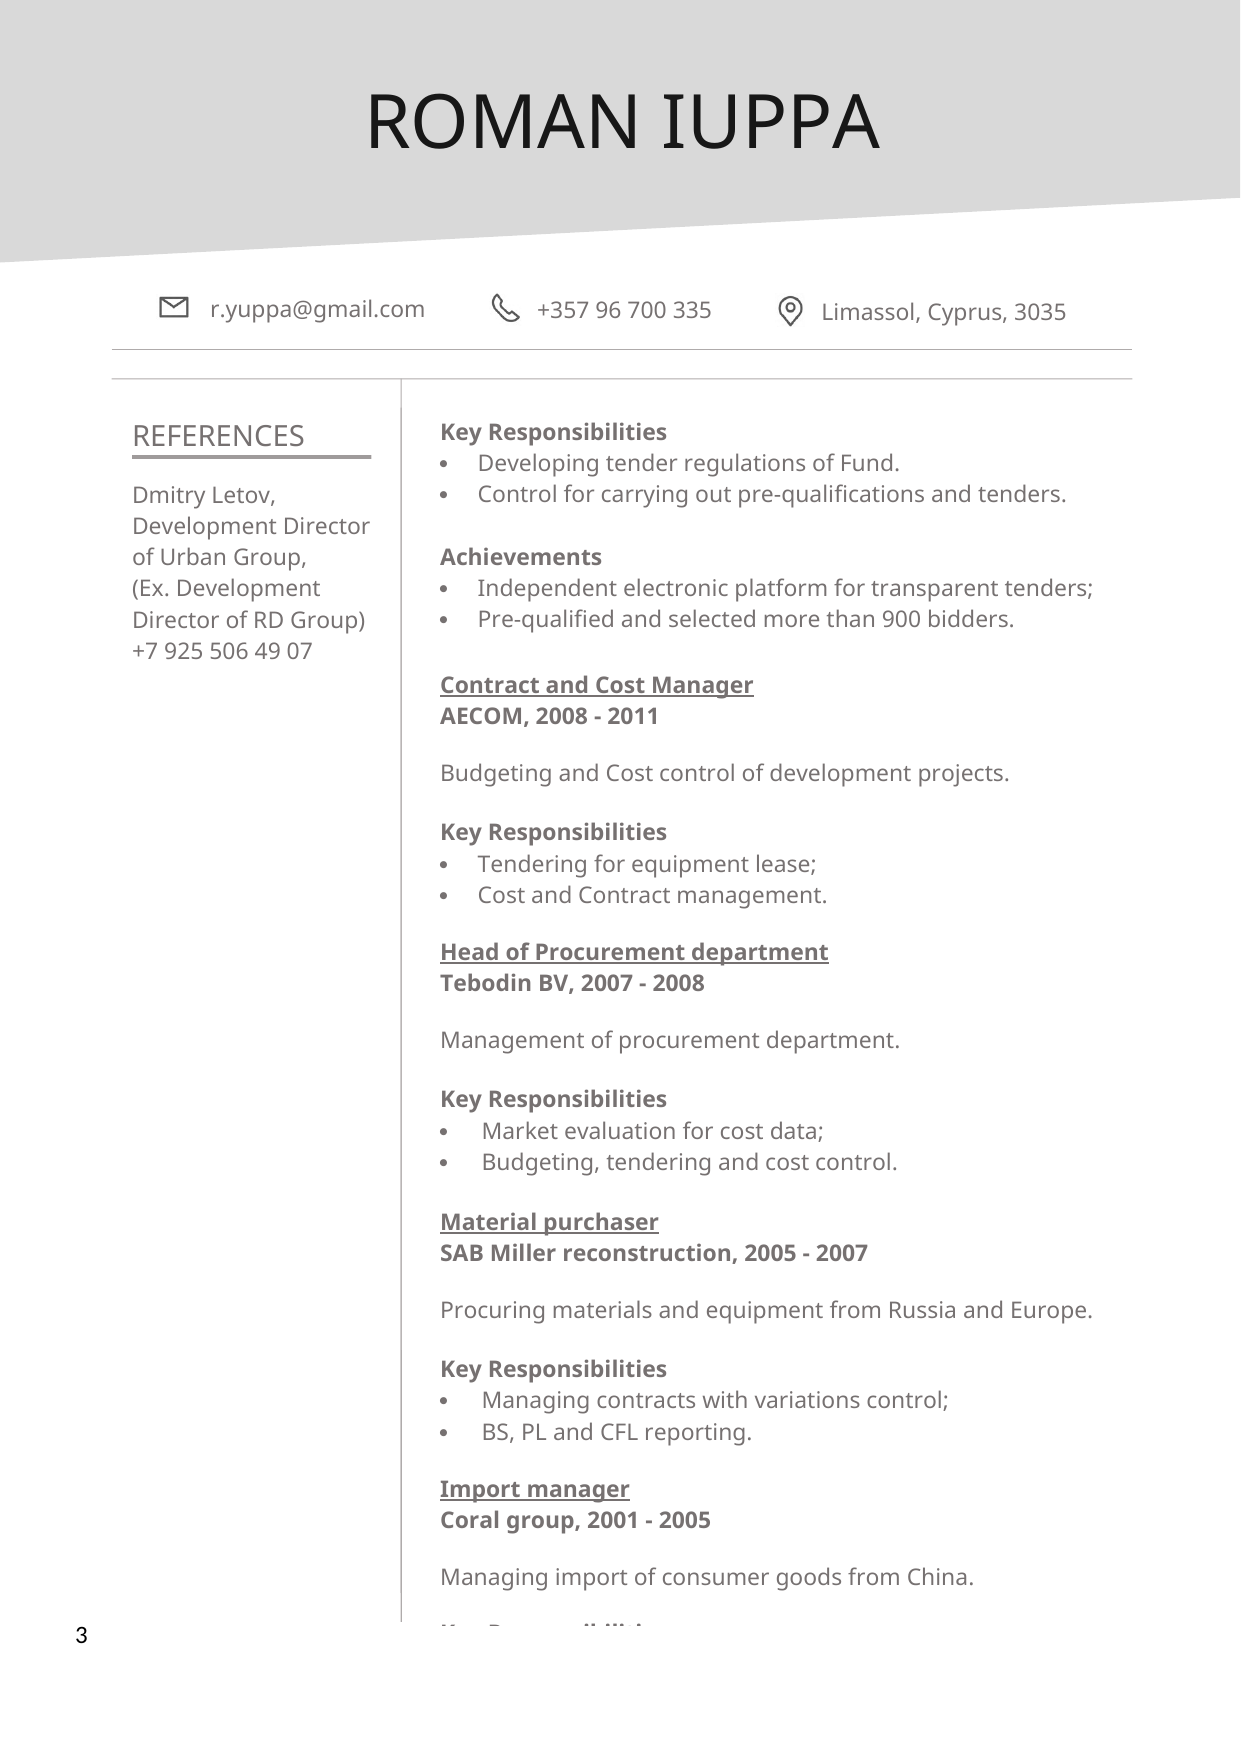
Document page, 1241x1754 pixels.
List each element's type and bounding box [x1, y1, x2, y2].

picture [775, 293, 805, 329]
picture [488, 292, 523, 326]
picture [156, 294, 190, 320]
